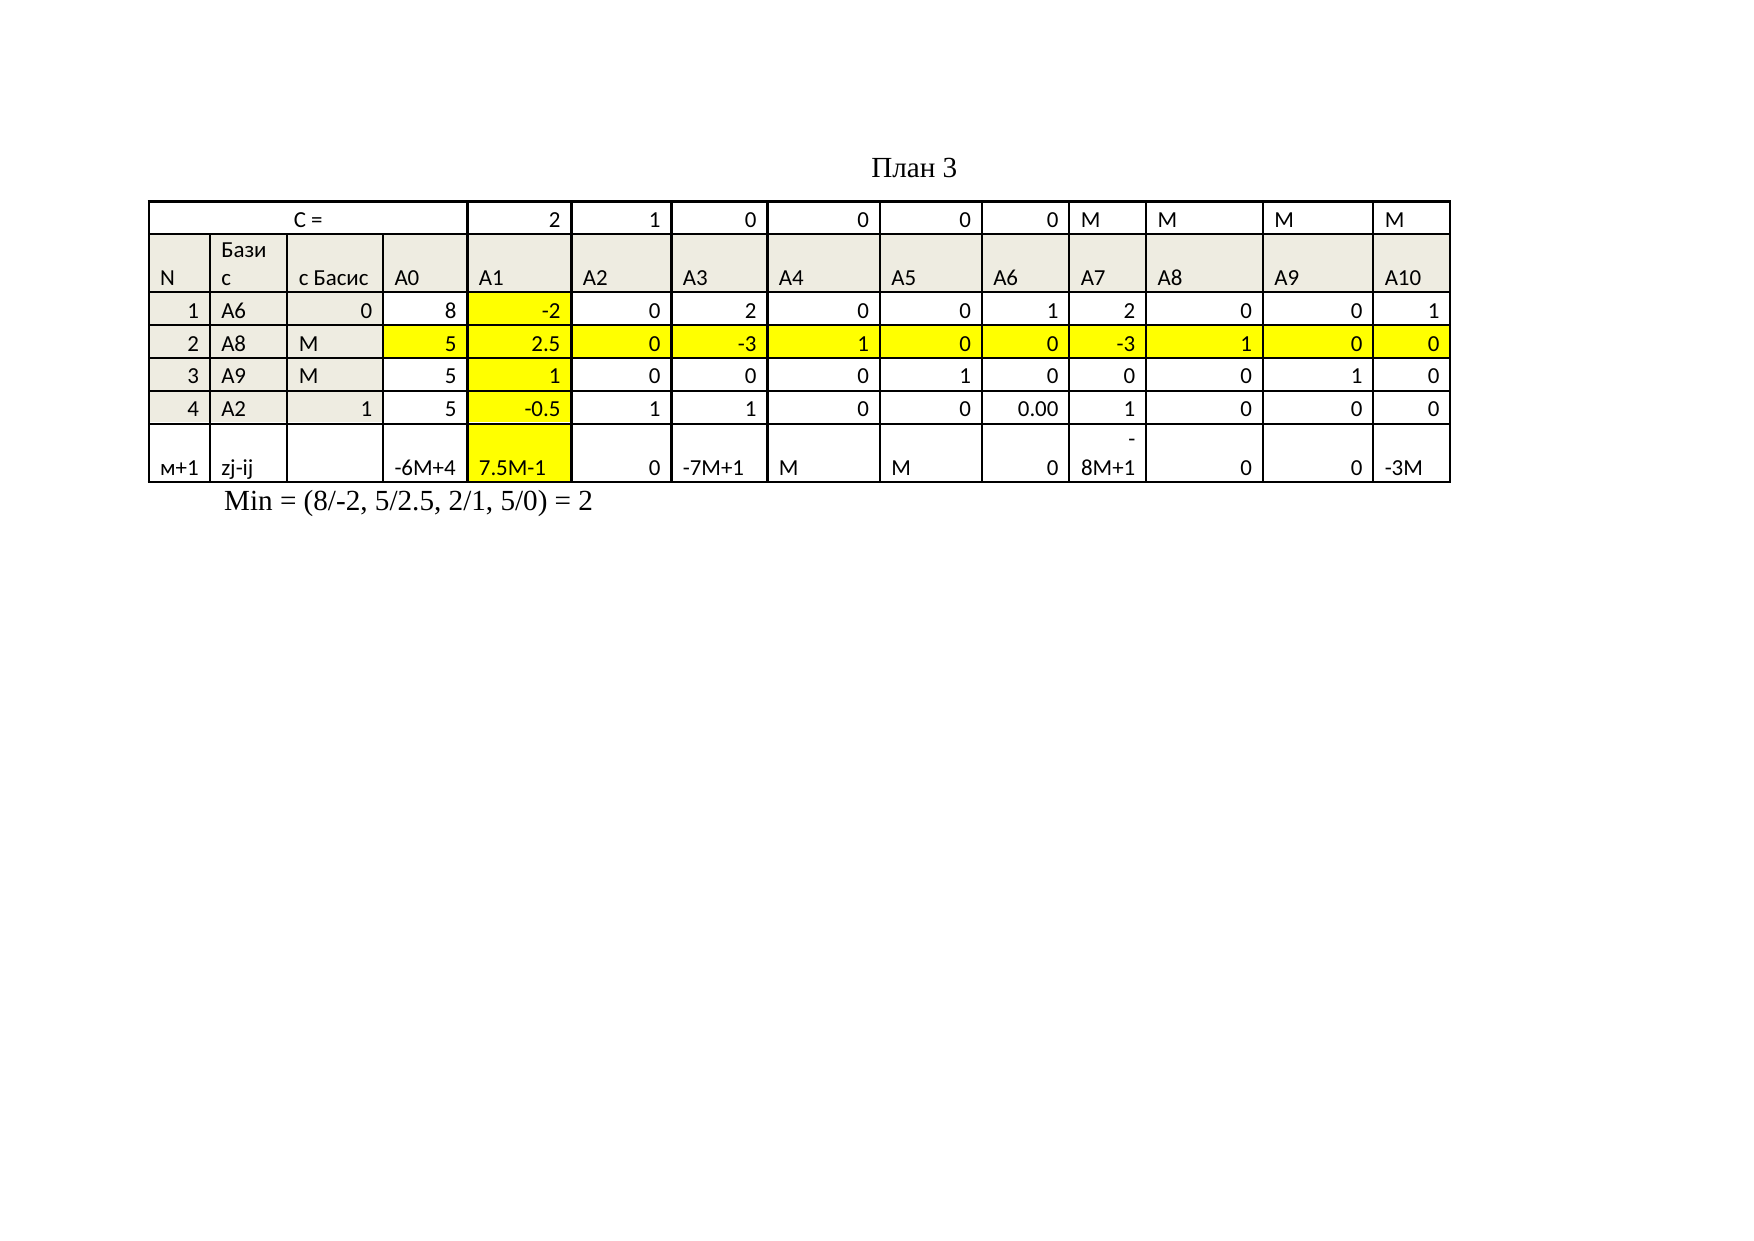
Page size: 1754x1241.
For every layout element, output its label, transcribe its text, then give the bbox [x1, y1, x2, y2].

table_cell -3M [1374, 425, 1449, 481]
table_cell -7M+1 [673, 425, 766, 481]
table_cell -8M+1 [1070, 425, 1145, 481]
table_cell А6 [983, 235, 1068, 291]
table_cell 0 [881, 326, 981, 357]
table_cell 5 [384, 326, 466, 357]
table_cell 1 [673, 392, 766, 422]
table_cell 0 [1070, 359, 1145, 390]
table_cell 0 [983, 326, 1068, 357]
table_cell А10 [1374, 235, 1449, 291]
table_cell 1 [881, 359, 981, 390]
table_cell 4 [150, 392, 209, 422]
table_cell А4 [769, 235, 879, 291]
table_cell 0 [983, 425, 1068, 481]
table_cell 0 [769, 359, 879, 390]
table_cell А5 [881, 235, 981, 291]
table_cell 2 [150, 326, 209, 357]
table_cell [288, 425, 382, 481]
table_cell А8 [1147, 235, 1262, 291]
table_cell 1 [1147, 326, 1262, 357]
table_cell 0 [1264, 425, 1372, 481]
table_cell А3 [673, 235, 766, 291]
table_cell 2 [1070, 293, 1145, 324]
table_cell А2 [211, 392, 286, 422]
table_header М [1070, 203, 1145, 233]
table_header 0 [769, 203, 879, 233]
table_cell 0 [573, 359, 670, 390]
table_cell 1 [1070, 392, 1145, 422]
table_cell 5 [384, 359, 466, 390]
text Min = (8/-2, 5/2.5, 2/1, 5/0) = 2 [150, 483, 1604, 516]
table_cell -0.5 [469, 392, 570, 422]
table_cell N [150, 235, 209, 291]
table_cell М [288, 326, 382, 357]
table_cell 1 [150, 293, 209, 324]
table_cell 0 [769, 293, 879, 324]
table_cell 1 [769, 326, 879, 357]
table_header 1 [573, 203, 670, 233]
table_cell 0 [1147, 392, 1262, 422]
table_cell м+1 [150, 425, 209, 481]
table_cell 0 [881, 293, 981, 324]
table_cell 0 [769, 392, 879, 422]
table_cell 1 [469, 359, 570, 390]
table_cell 5 [384, 392, 466, 422]
table_cell А8 [211, 326, 286, 357]
table_cell А7 [1070, 235, 1145, 291]
table_cell -2 [469, 293, 570, 324]
table_cell М [288, 359, 382, 390]
table_header М [1374, 203, 1449, 233]
table_cell 0 [1264, 392, 1372, 422]
table_cell 0 [1147, 425, 1262, 481]
table_cell 1 [1374, 293, 1449, 324]
table_cell M [769, 425, 879, 481]
table_cell А9 [1264, 235, 1372, 291]
table_cell А0 [384, 235, 466, 291]
table_cell 1 [288, 392, 382, 422]
table_cell 2 [673, 293, 766, 324]
table_cell 0 [881, 392, 981, 422]
table_cell 2.5 [469, 326, 570, 357]
table_cell 7.5M-1 [469, 425, 570, 481]
table_cell 0 [1264, 326, 1372, 357]
text План 3 [150, 150, 1604, 183]
table_cell M [881, 425, 981, 481]
table_cell 3 [150, 359, 209, 390]
table_cell 0 [573, 425, 670, 481]
table_cell А1 [469, 235, 570, 291]
table_cell 0 [673, 359, 766, 390]
table_cell 1 [573, 392, 670, 422]
table_cell с Басис [288, 235, 382, 291]
table_cell 0 [1374, 392, 1449, 422]
table_header С = [150, 203, 466, 233]
table_cell 0 [1264, 293, 1372, 324]
table_header М [1264, 203, 1372, 233]
table_cell 8 [384, 293, 466, 324]
table_header 0 [881, 203, 981, 233]
table_cell -3 [1070, 326, 1145, 357]
table_cell 0 [1147, 293, 1262, 324]
table_header М [1147, 203, 1262, 233]
table_header 2 [469, 203, 570, 233]
table_cell 1 [1264, 359, 1372, 390]
table_header 0 [983, 203, 1068, 233]
table_cell 0 [288, 293, 382, 324]
table_cell 1 [983, 293, 1068, 324]
table_cell 0 [983, 359, 1068, 390]
table_cell А2 [573, 235, 670, 291]
table_cell А9 [211, 359, 286, 390]
table_cell 0 [573, 293, 670, 324]
table_cell -6M+4 [384, 425, 466, 481]
table_cell Базис [211, 235, 286, 291]
table_cell zj-ij [211, 425, 286, 481]
table_cell 0 [1147, 359, 1262, 390]
table_cell 0.00 [983, 392, 1068, 422]
table_header 0 [673, 203, 766, 233]
table_cell А6 [211, 293, 286, 324]
table_cell 0 [1374, 326, 1449, 357]
table_cell 0 [573, 326, 670, 357]
table_cell 0 [1374, 359, 1449, 390]
table_cell -3 [673, 326, 766, 357]
